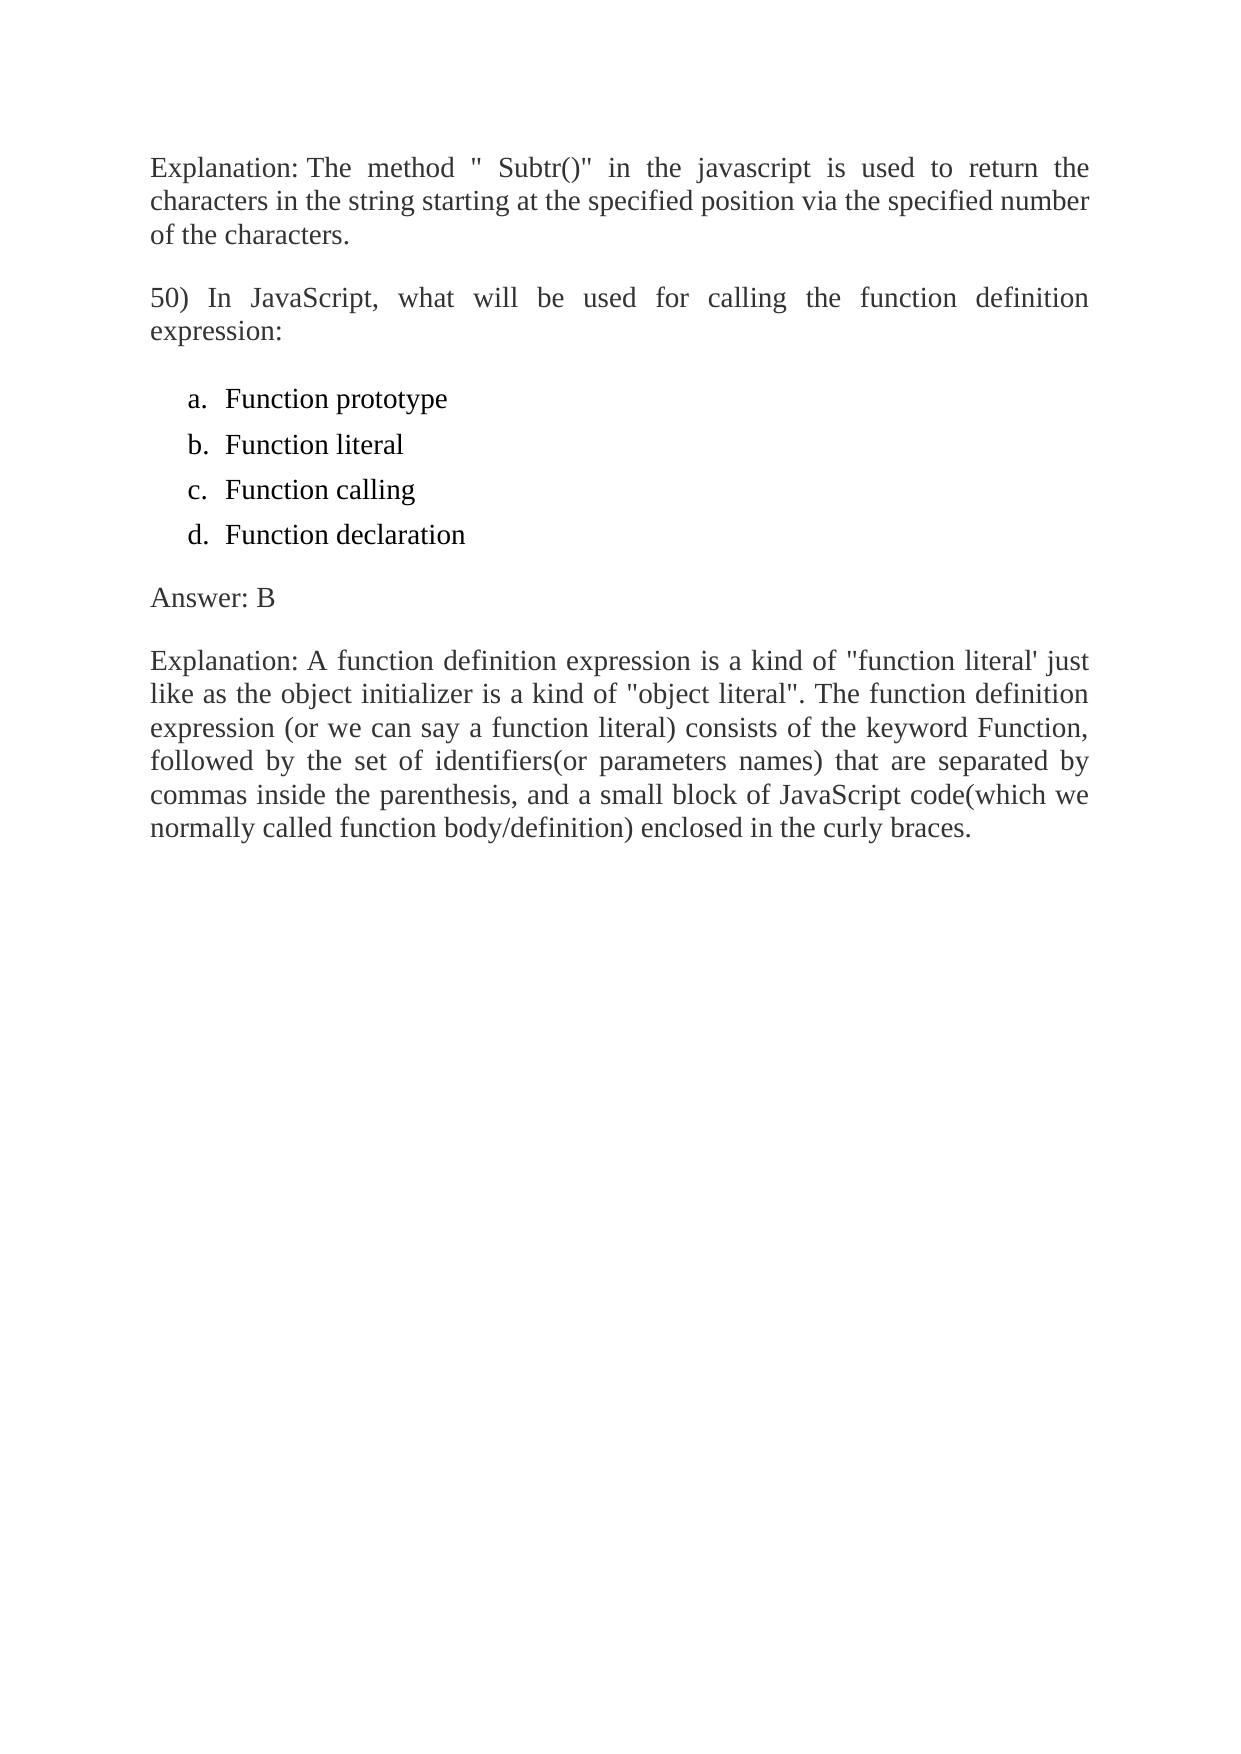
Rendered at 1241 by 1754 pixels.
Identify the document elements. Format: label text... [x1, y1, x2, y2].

list Function calling [187, 467, 1090, 506]
text Explanation: The method " Subtr()" in the javascript is used to return the characters in the string starting at the specified position via the specified number of the characters. [150, 150, 1090, 251]
list Function prototype [187, 376, 1090, 415]
list Function declaration [187, 512, 1090, 551]
list Function literal [187, 421, 1090, 460]
text Explanation: A function definition expression is a kind of "function literal' just like as the object initializer is a kind of "object literal". The function definition expression (or we can say a function literal) consists of the keyword Function, followed by the set of identifiers(or parameters names) that are separated by commas inside the parenthesis, and a small block of JavaScript code(which we normally called function body/definition) enclosed in the curly braces. [150, 643, 1090, 844]
text 50) In JavaScript, what will be used for calling the function definition expression: [150, 280, 1090, 347]
text Answer: B [150, 580, 1090, 614]
